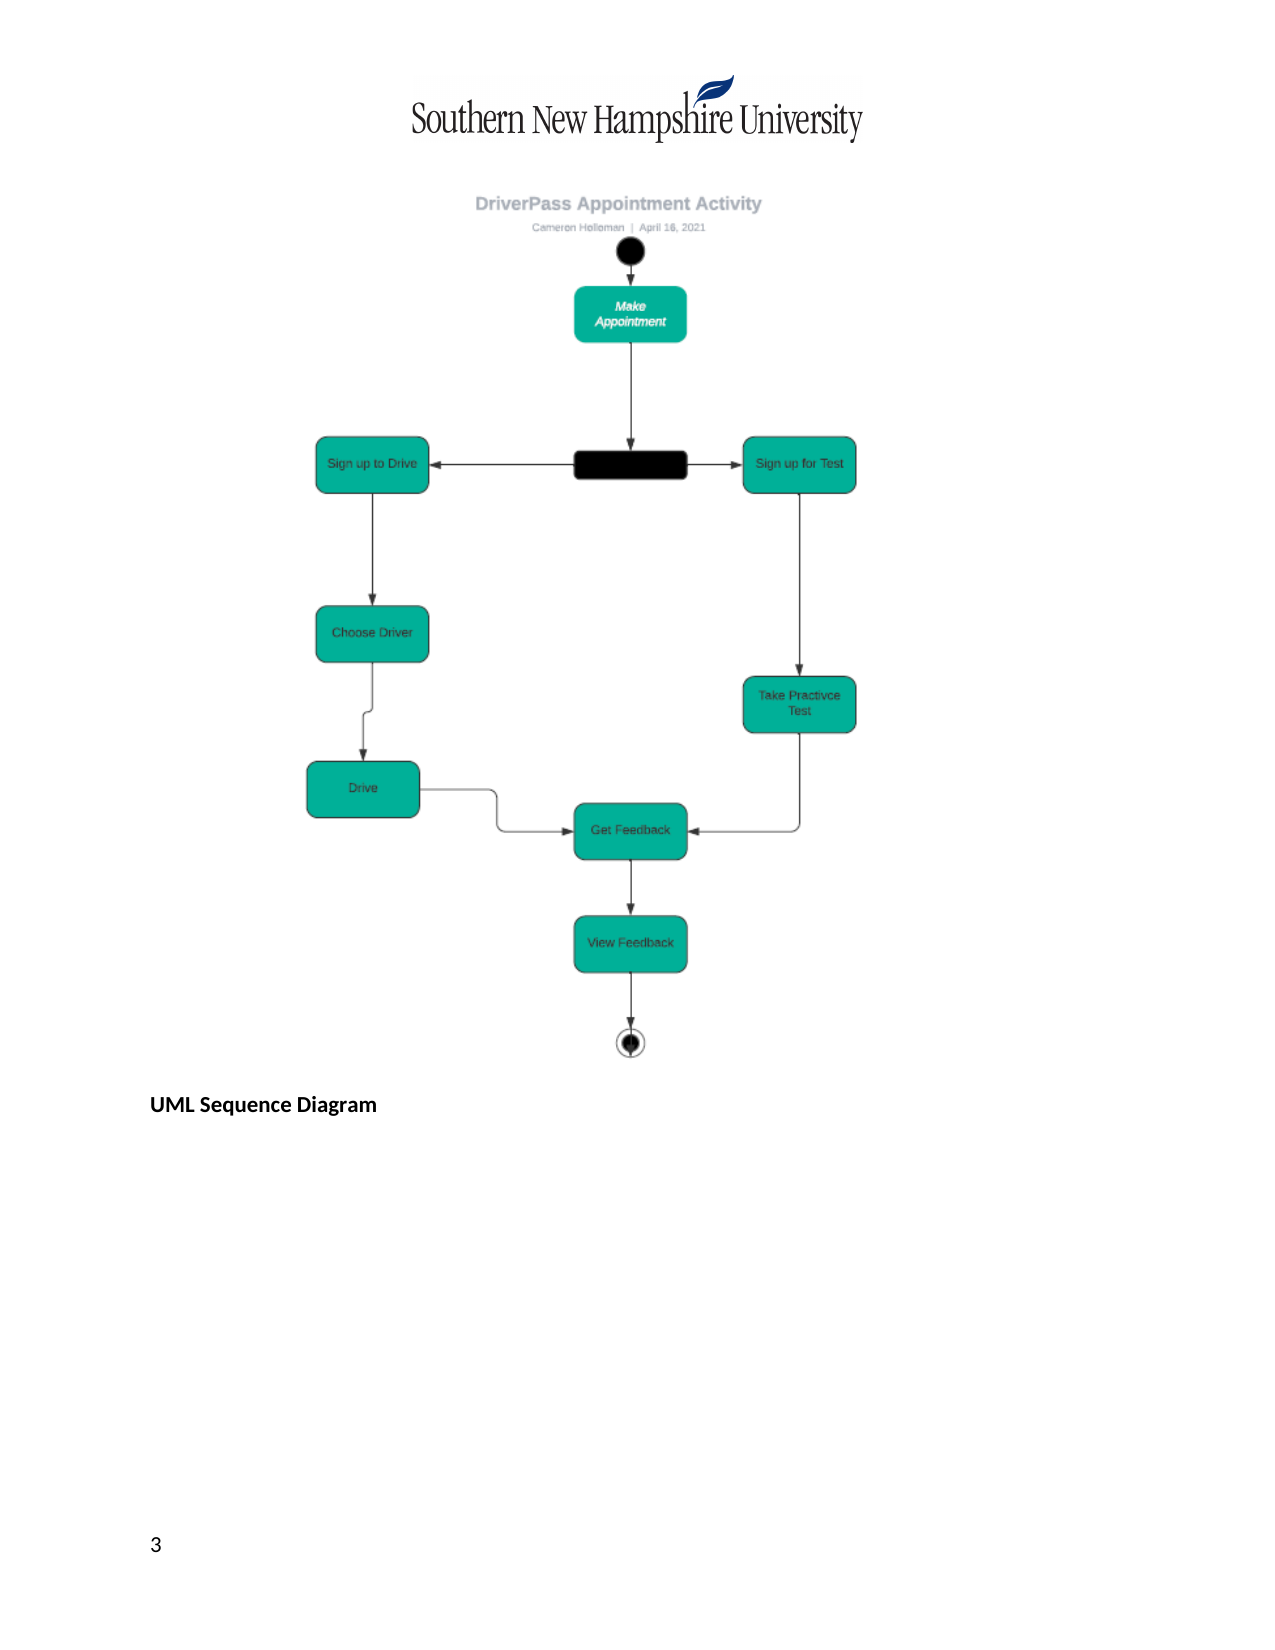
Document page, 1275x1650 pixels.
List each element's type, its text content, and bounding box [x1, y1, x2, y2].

picture [412, 75, 863, 143]
picture [150, 158, 1080, 1063]
subtitle UML Sequence Diagram [150, 1090, 1125, 1118]
